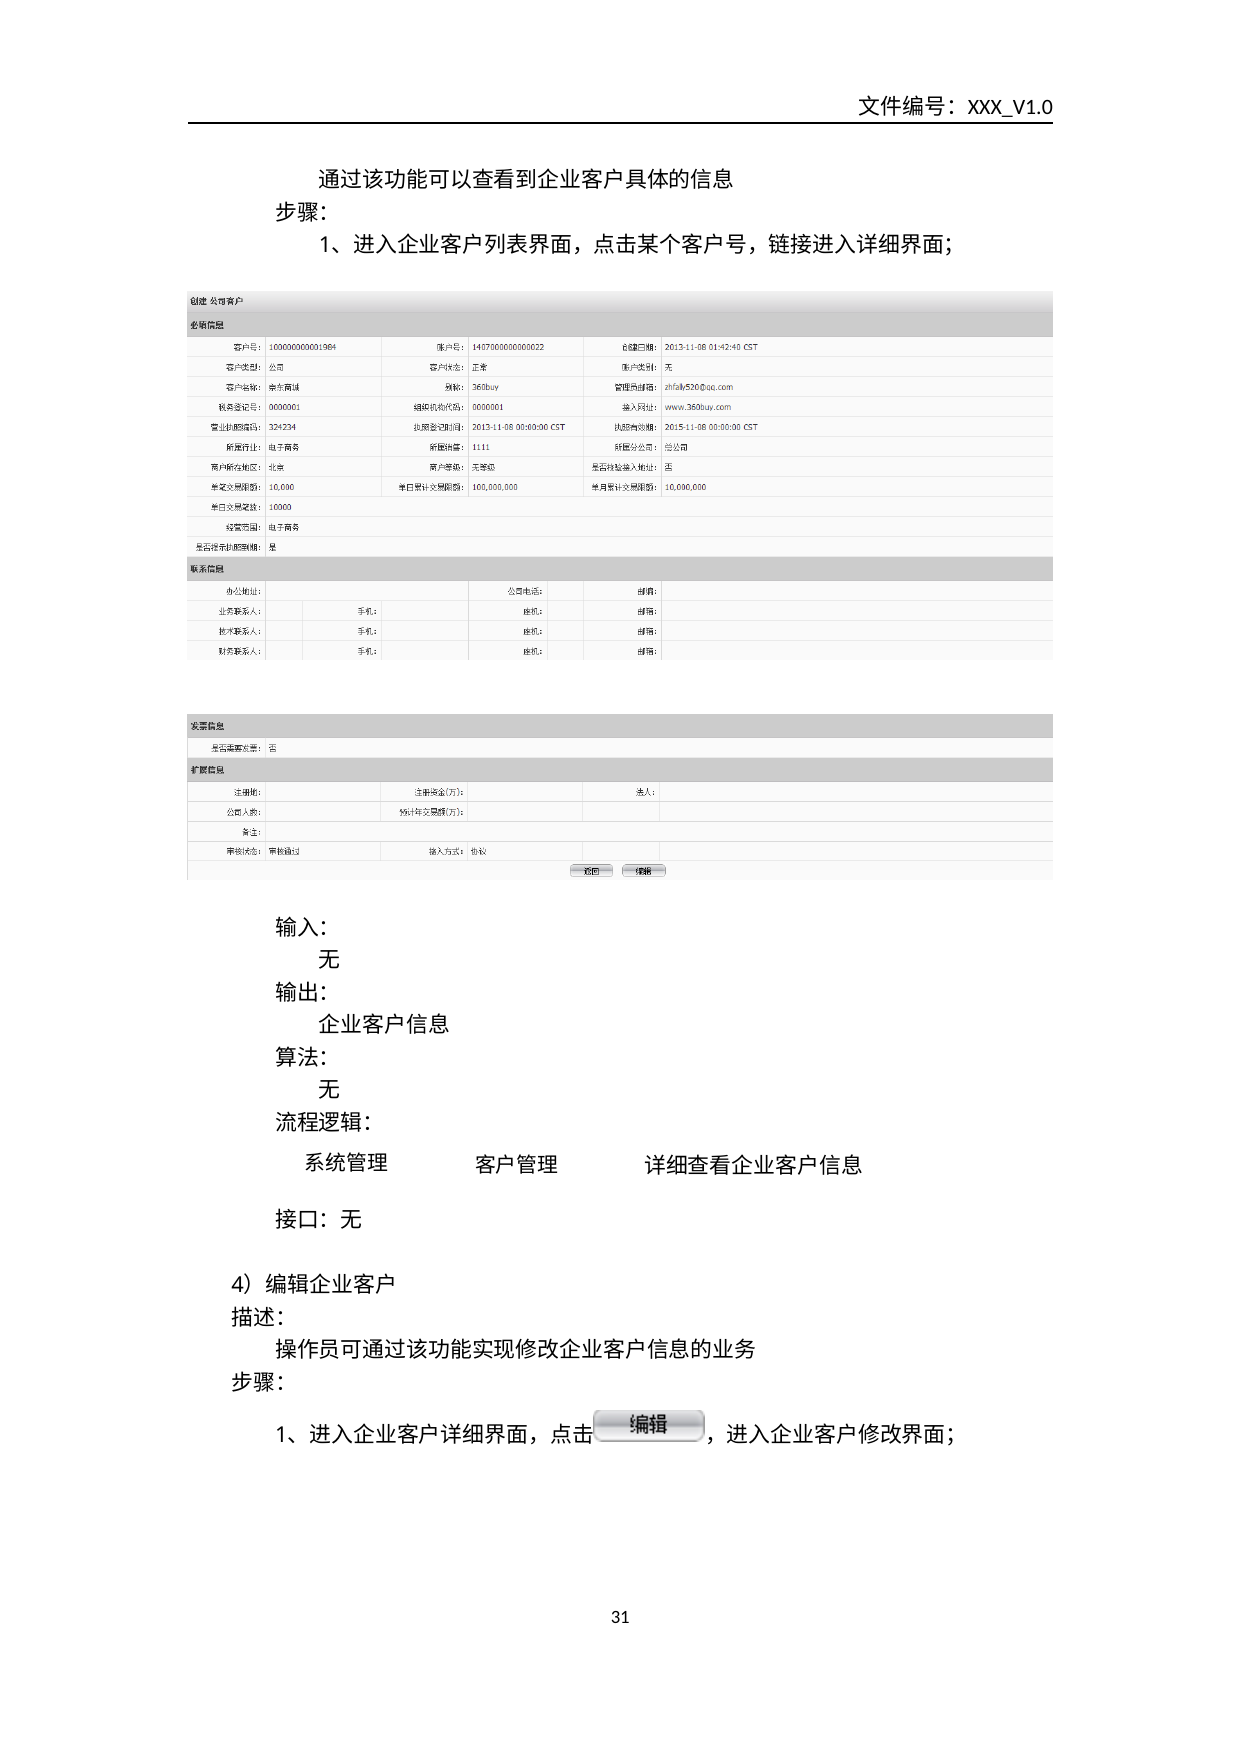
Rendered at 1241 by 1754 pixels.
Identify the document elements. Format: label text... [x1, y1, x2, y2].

picture [187, 714, 1053, 880]
picture [187, 291, 1053, 660]
picture [593, 1410, 705, 1442]
text 企业客户信息 [187, 1007, 1053, 1039]
text 4）编辑企业客户 [187, 1267, 1053, 1299]
text 步骤： [187, 1364, 1053, 1397]
text 操作员可通过该功能实现修改企业客户信息的业务 [187, 1332, 1053, 1364]
text 输入： [187, 909, 1053, 942]
text 无 [187, 942, 1053, 974]
text 流程逻辑： [231, 1104, 1053, 1137]
text 描述： [187, 1299, 1053, 1332]
text 1、进入企业客户详细界面，点击，进入企业客户修改界面； [187, 1397, 1053, 1462]
text 接口：无 [231, 1202, 1053, 1234]
text 无 [187, 1072, 1053, 1104]
text 算法： [187, 1039, 1053, 1072]
text 通过该功能可以查看到企业客户具体的信息 [275, 162, 1053, 194]
text 1、进入企业客户列表界面，点击某个客户号，链接进入详细界面； [275, 227, 1053, 259]
text 步骤： [275, 194, 1053, 227]
text 输出： [187, 974, 1053, 1007]
